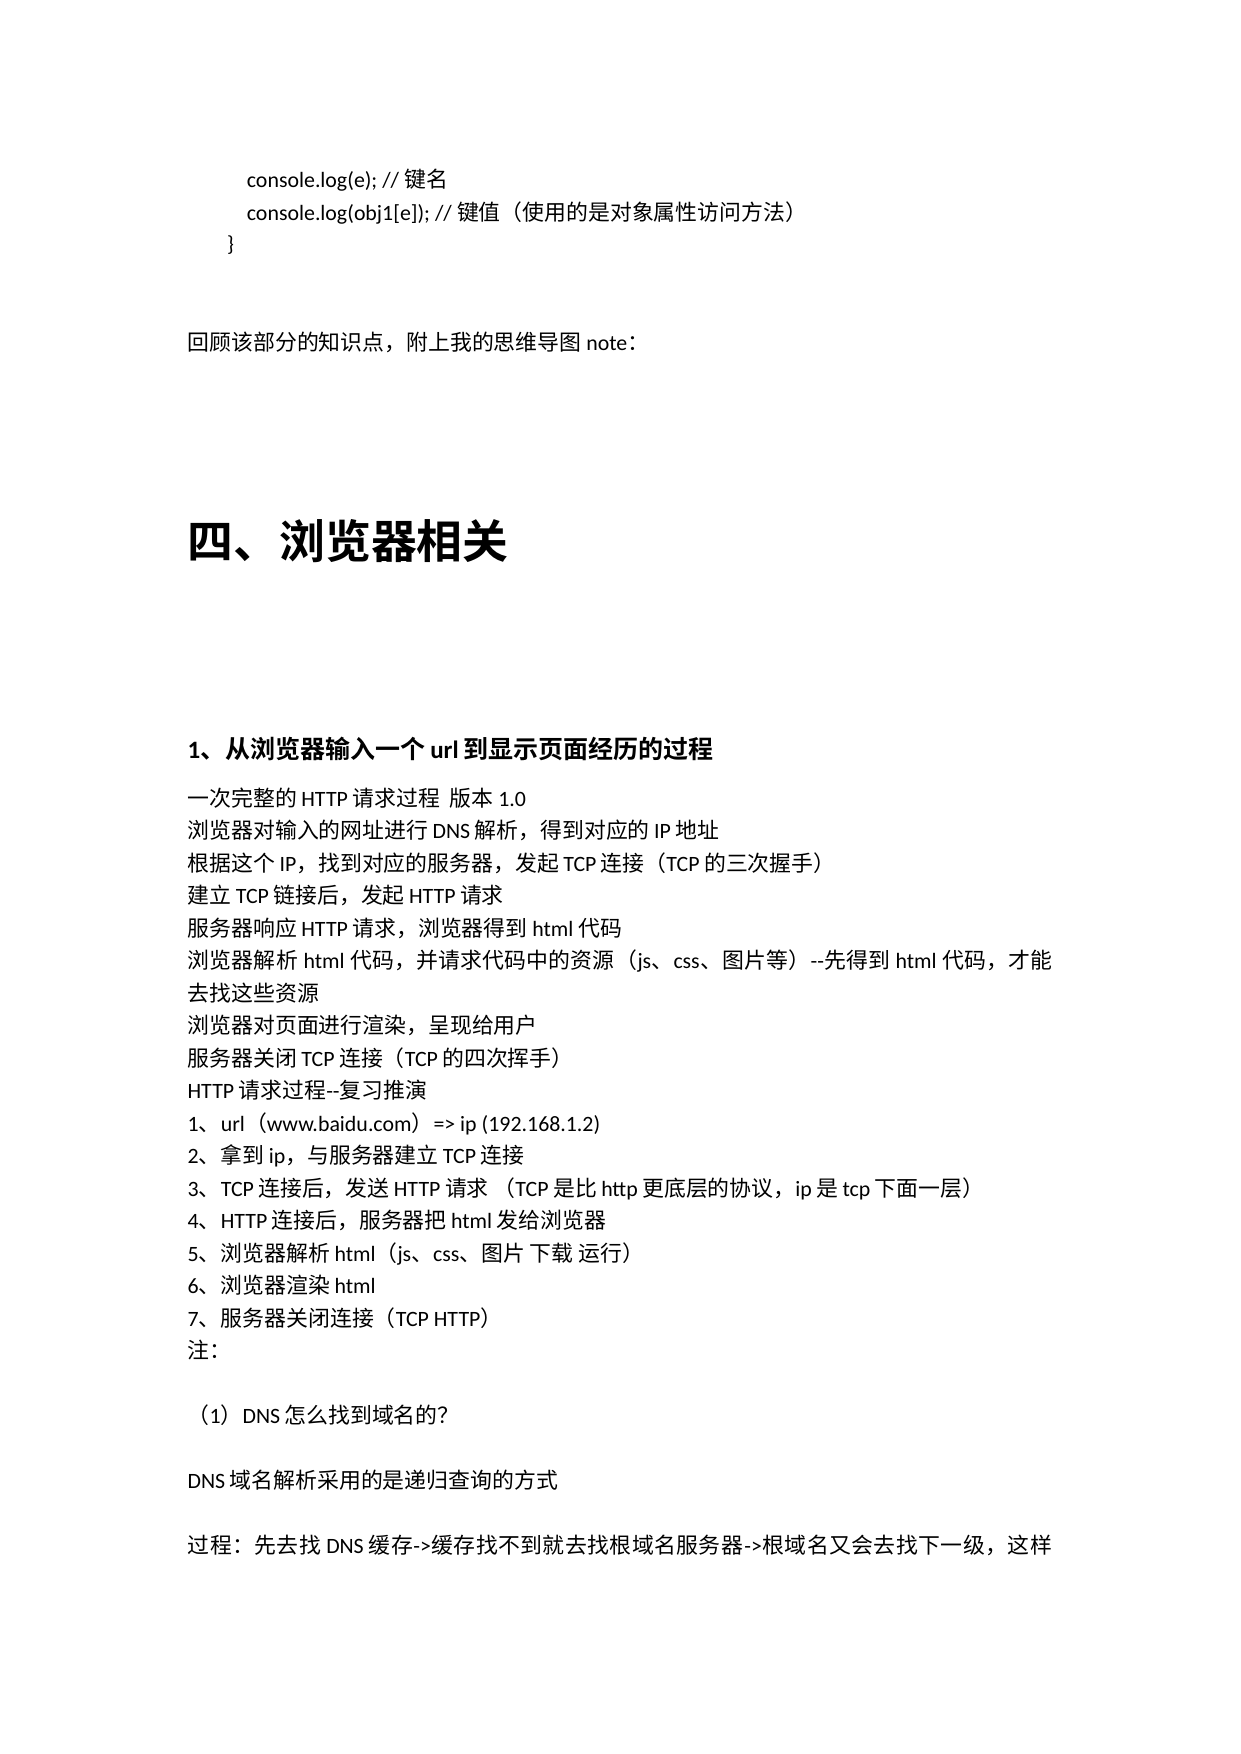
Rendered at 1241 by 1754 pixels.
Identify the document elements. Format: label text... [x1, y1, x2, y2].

text 注： [187, 1333, 1053, 1365]
text 7、服务器关闭连接（TCP HTTP） [187, 1300, 1053, 1333]
text 2、拿到ip，与服务器建立TCP连接 [187, 1138, 1053, 1170]
text 4、HTTP连接后，服务器把html发给浏览器 [187, 1203, 1053, 1235]
text 1、url（www.baidu.com）=> ip (192.168.1.2) [187, 1105, 1053, 1138]
text console.log(obj1[e]); // 键值（使用的是对象属性访问方法） [187, 194, 1053, 227]
text 一次完整的HTTP请求过程 版本 1.0 [187, 780, 1053, 813]
text 服务器关闭TCP连接（TCP的四次挥手） [187, 1040, 1053, 1073]
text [187, 1528, 1053, 1560]
text 浏览器对页面进行渲染，呈现给用户 [187, 1008, 1053, 1040]
text 回顾该部分的知识点，附上我的思维导图 note： [187, 324, 1053, 357]
text DNS域名解析采用的是递归查询的方式 [187, 1463, 1053, 1495]
text 5、浏览器解析html（js、css、图片 下载 运行） [187, 1235, 1053, 1268]
text 6、浏览器渲染html [187, 1268, 1053, 1300]
text 1、从浏览器输入一个url到显示页面经历的过程 [187, 715, 1053, 780]
text 根据这个IP，找到对应的服务器，发起TCP连接（TCP的三次握手） [187, 845, 1053, 878]
subtitle 四、浏览器相关 [187, 490, 1053, 587]
text 服务器响应HTTP请求，浏览器得到 html 代码 [187, 910, 1053, 943]
text 浏览器对输入的网址进行DNS解析，得到对应的IP地址 [187, 813, 1053, 845]
text HTTP请求过程--复习推演 [187, 1073, 1053, 1105]
text } [187, 227, 1053, 259]
text 3、TCP连接后，发送HTTP请求 （TCP是比http更底层的协议，ip是tcp下面一层） [187, 1170, 1053, 1203]
text 建立TCP链接后，发起HTTP请求 [187, 878, 1053, 910]
text （1）DNS怎么找到域名的？ [187, 1398, 1053, 1430]
text 浏览器解析 html 代码，并请求代码中的资源（js、css、图片等）--先得到 html 代码，才能去找这些资源 [187, 943, 1053, 1008]
text console.log(e); // 键名 [187, 162, 1053, 194]
